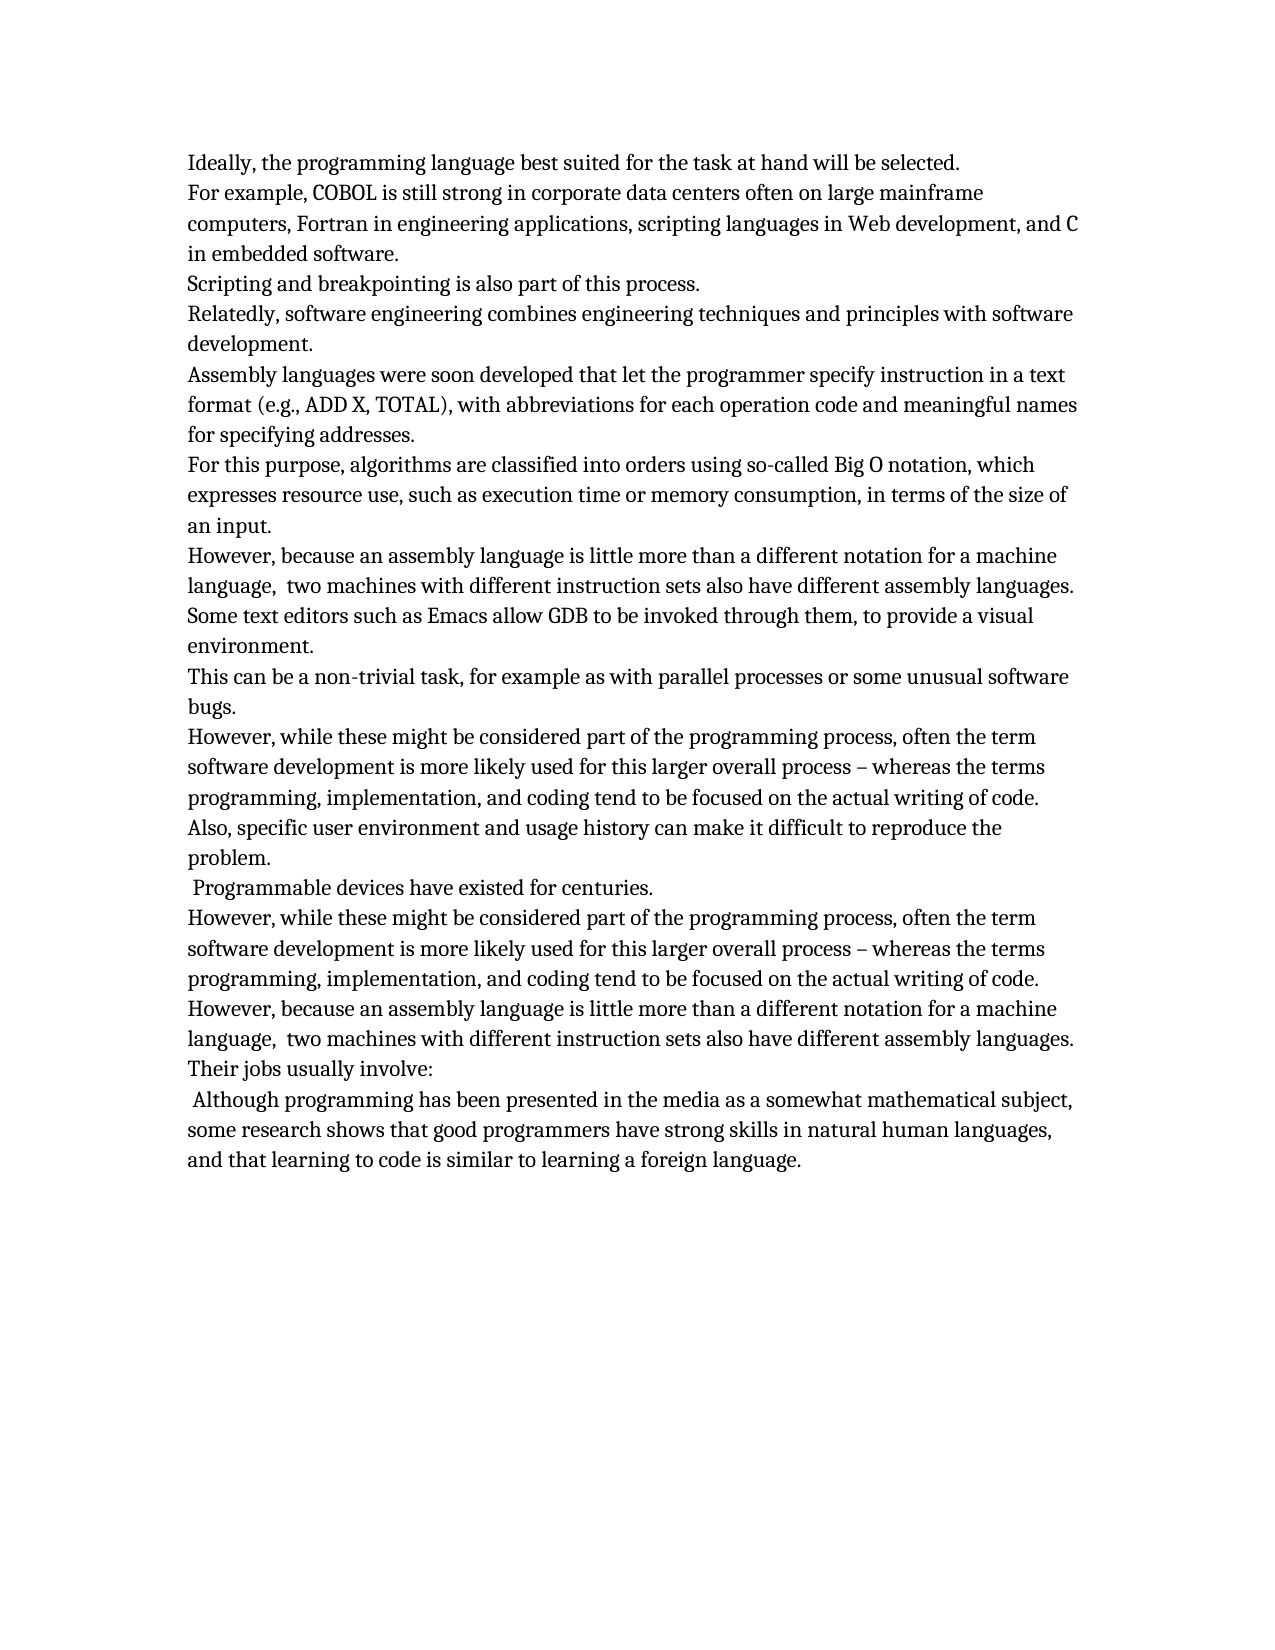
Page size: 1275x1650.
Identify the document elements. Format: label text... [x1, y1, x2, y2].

text Ideally, the programming language best suited for the task at hand will be selected. For example, COBOL is still strong in corporate data centers often on large mainframe computers, Fortran in engineering applications, scripting languages in Web development, and C in embedded software. Scripting and breakpointing is also part of this process. Relatedly, software engineering combines engineering techniques and principles with software development. Assembly languages were soon developed that let the programmer specify instruction in a text format (e.g., ADD X, TOTAL), with abbreviations for each operation code and meaningful names for specifying addresses. For this purpose, algorithms are classified into orders using so-called Big O notation, which expresses resource use, such as execution time or memory consumption, in terms of the size of an input. However, because an assembly language is little more than a different notation for a machine language, two machines with different instruction sets also have different assembly languages. Some text editors such as Emacs allow GDB to be invoked through them, to provide a visual environment. This can be a non-trivial task, for example as with parallel processes or some unusual software bugs. However, while these might be considered part of the programming process, often the term software development is more likely used for this larger overall process – whereas the terms programming, implementation, and coding tend to be focused on the actual writing of code. Also, specific user environment and usage history can make it difficult to reproduce the problem. Programmable devices have existed for centuries. However, while these might be considered part of the programming process, often the term software development is more likely used for this larger overall process – whereas the terms programming, implementation, and coding tend to be focused on the actual writing of code. However, because an assembly language is little more than a different notation for a machine language, two machines with different instruction sets also have different assembly languages. Their jobs usually involve: Although programming has been presented in the media as a somewhat mathematical subject, some research shows that good programmers have strong skills in natural human languages, and that learning to code is similar to learning a foreign language. [187, 150, 1087, 1173]
